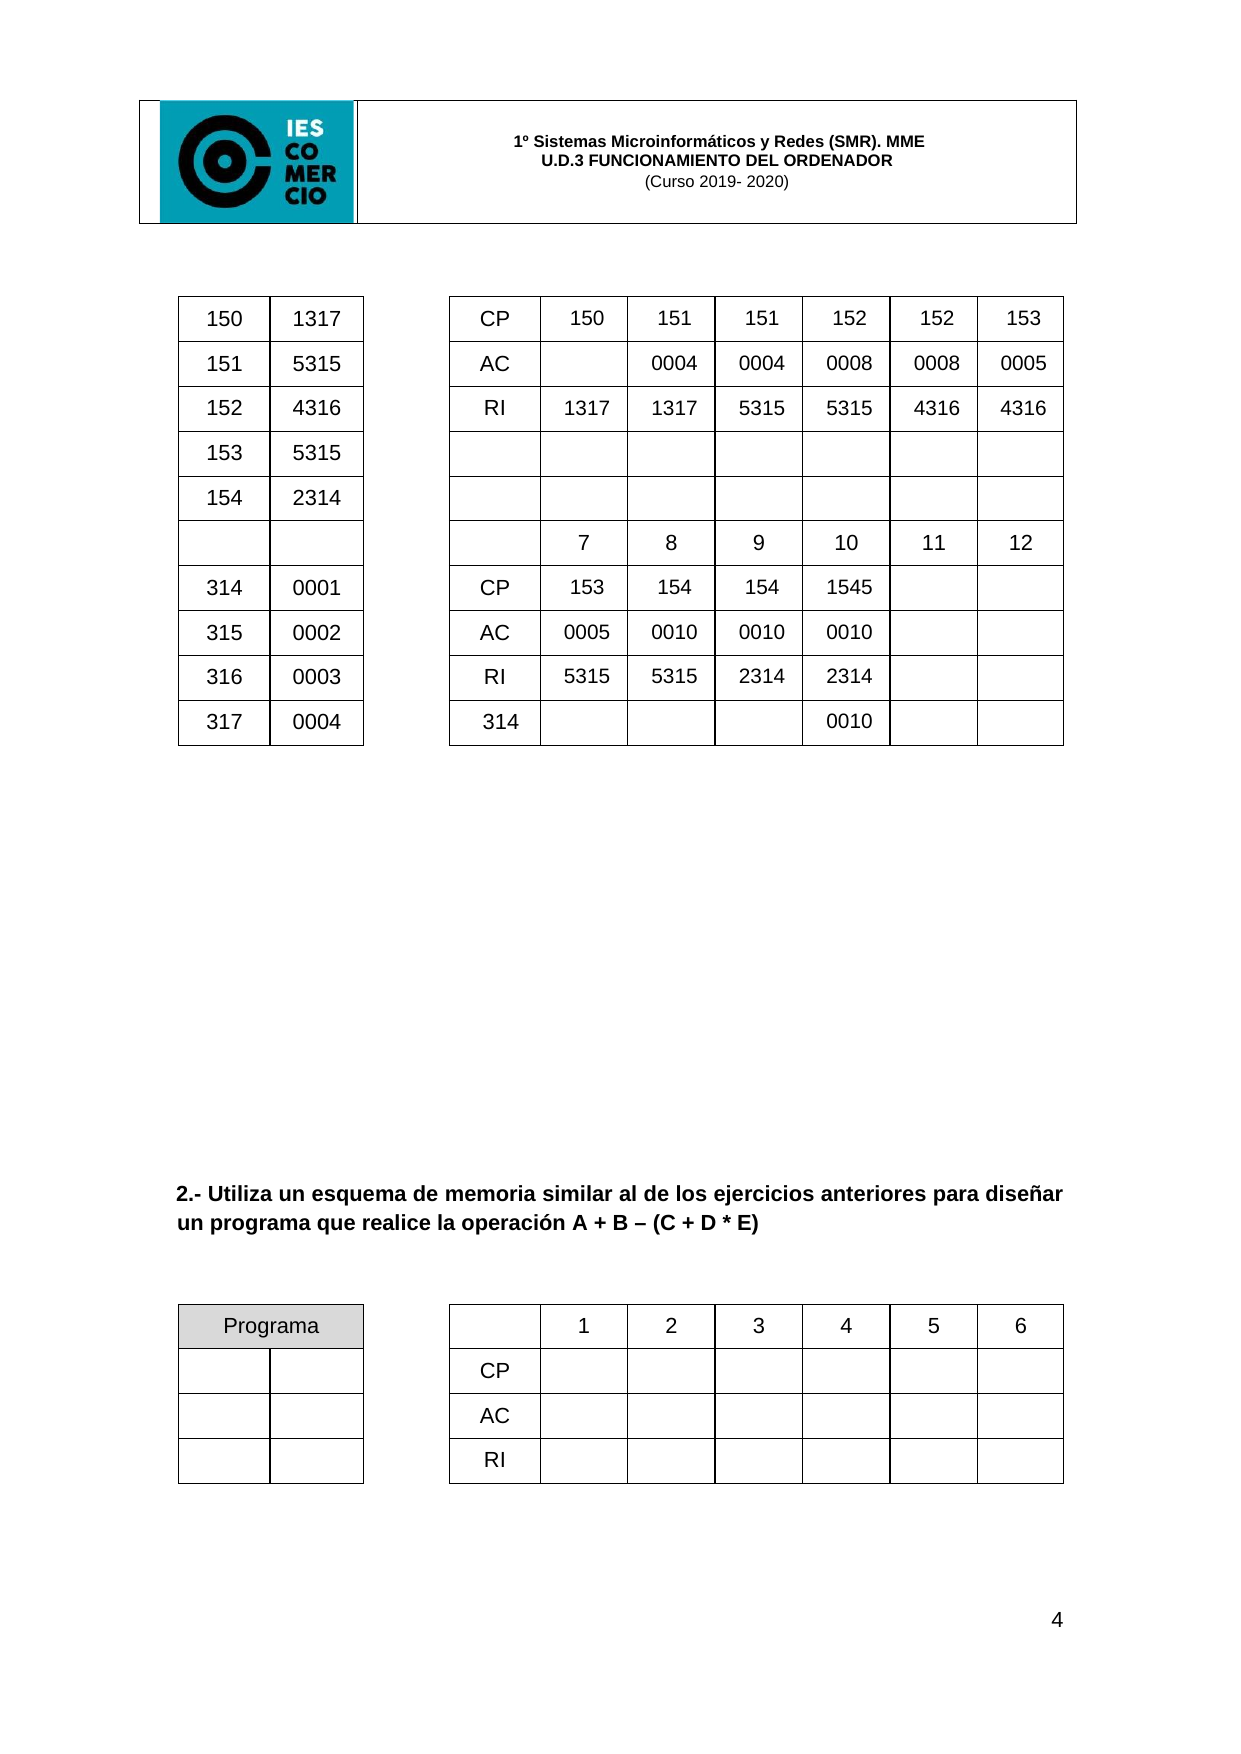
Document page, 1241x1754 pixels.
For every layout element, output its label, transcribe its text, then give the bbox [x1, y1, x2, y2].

table_cell 5315 [803, 387, 889, 431]
table_cell 0003 [271, 656, 363, 699]
picture [159, 100, 354, 223]
table_cell 0002 [271, 611, 363, 655]
table_cell 152 [891, 297, 977, 341]
table_cell [628, 1439, 714, 1483]
table_cell [716, 477, 802, 520]
table_cell [978, 611, 1063, 655]
table_cell 5315 [716, 387, 802, 431]
table_cell [541, 342, 627, 386]
table_cell 0010 [716, 611, 802, 655]
table_header [364, 1304, 449, 1483]
table_header 5 [891, 1305, 977, 1348]
table_cell 5315 [271, 432, 363, 476]
table_cell 4316 [978, 387, 1063, 431]
table_cell [450, 432, 540, 476]
table_cell [541, 701, 627, 744]
table_cell 150 [541, 297, 627, 341]
table_cell [541, 432, 627, 476]
table_cell [628, 701, 714, 744]
table_cell 153 [179, 432, 269, 476]
table_cell 1545 [803, 566, 889, 610]
table_cell [978, 1349, 1063, 1393]
table_cell [803, 477, 889, 520]
table_cell [803, 1394, 889, 1438]
table_cell 1317 [541, 387, 627, 431]
table_cell [891, 611, 977, 655]
table_cell 152 [803, 297, 889, 341]
table_cell 4316 [891, 387, 977, 431]
table_cell AC [450, 342, 540, 386]
table_cell 0010 [803, 611, 889, 655]
table_cell [628, 1349, 714, 1393]
table_cell 152 [179, 387, 269, 431]
table_header 1 [541, 1305, 627, 1348]
table_cell [891, 701, 977, 744]
table_cell 5315 [271, 342, 363, 386]
table_cell [891, 1349, 977, 1393]
table_cell [628, 1394, 714, 1438]
table_cell 315 [179, 611, 269, 655]
table_cell [891, 566, 977, 610]
table_cell [891, 432, 977, 476]
table_cell 4316 [271, 387, 363, 431]
table_cell 5315 [628, 656, 714, 699]
table_cell 0005 [978, 342, 1063, 386]
table_cell [179, 1439, 269, 1483]
table_header 4 [803, 1305, 889, 1348]
table_cell [978, 477, 1063, 520]
table_cell 9 [716, 521, 802, 565]
table_cell 314 [179, 566, 269, 610]
table_cell [716, 1394, 802, 1438]
table_cell 153 [978, 297, 1063, 341]
table_cell [541, 1349, 627, 1393]
table_cell 314 [450, 701, 540, 744]
table_cell [891, 656, 977, 699]
table_cell 0010 [803, 701, 889, 744]
table_cell 10 [803, 521, 889, 565]
table_cell 7 [541, 521, 627, 565]
table_cell [891, 1439, 977, 1483]
table_cell 317 [179, 701, 269, 744]
table_cell [541, 1439, 627, 1483]
table_cell CP [450, 1349, 540, 1393]
table_cell 151 [716, 297, 802, 341]
table_cell [803, 1439, 889, 1483]
table_cell [716, 1349, 802, 1393]
table_cell 154 [628, 566, 714, 610]
table_cell 151 [179, 342, 269, 386]
table_cell 153 [541, 566, 627, 610]
table_cell [978, 656, 1063, 699]
table_cell 150 [179, 297, 269, 341]
table_cell 12 [978, 521, 1063, 565]
table_cell [271, 1439, 363, 1483]
table_cell [541, 1394, 627, 1438]
table_cell [978, 566, 1063, 610]
table_cell 2314 [271, 477, 363, 520]
table_cell 0008 [891, 342, 977, 386]
table_cell 0004 [271, 701, 363, 744]
table_cell [450, 477, 540, 520]
table_cell [978, 432, 1063, 476]
table_header [364, 296, 449, 744]
table_cell [891, 477, 977, 520]
table_cell 0008 [803, 342, 889, 386]
table_cell [716, 1439, 802, 1483]
table_cell [978, 1394, 1063, 1438]
table_cell [450, 521, 540, 565]
table_cell [179, 521, 269, 565]
table_cell 0005 [541, 611, 627, 655]
table_cell [179, 1349, 269, 1393]
table_cell [891, 1394, 977, 1438]
table_cell AC [450, 611, 540, 655]
table_header Programa [179, 1305, 363, 1348]
table_cell [716, 701, 802, 744]
table_header 3 [716, 1305, 802, 1348]
table_cell [978, 1439, 1063, 1483]
table_cell [271, 1349, 363, 1393]
table_cell 154 [179, 477, 269, 520]
table_cell 0004 [716, 342, 802, 386]
table_cell [978, 701, 1063, 744]
table_cell [179, 1394, 269, 1438]
table_cell CP [450, 297, 540, 341]
table_cell [803, 1349, 889, 1393]
table_cell 5315 [541, 656, 627, 699]
table_cell [541, 477, 627, 520]
table_header [450, 1305, 540, 1348]
table_cell 1317 [271, 297, 363, 341]
table_header 6 [978, 1305, 1063, 1348]
table_cell RI [450, 656, 540, 699]
table_header 2 [628, 1305, 714, 1348]
table_cell 11 [891, 521, 977, 565]
table_cell RI [450, 1439, 540, 1483]
table_cell AC [450, 1394, 540, 1438]
table_cell 316 [179, 656, 269, 699]
table_cell [716, 432, 802, 476]
table_cell CP [450, 566, 540, 610]
table_cell [803, 432, 889, 476]
table_cell 154 [716, 566, 802, 610]
table_cell 0001 [271, 566, 363, 610]
table_cell 2314 [803, 656, 889, 699]
table_cell 0010 [628, 611, 714, 655]
table_cell 2314 [716, 656, 802, 699]
table_cell RI [450, 387, 540, 431]
table_cell [628, 477, 714, 520]
table_cell 1317 [628, 387, 714, 431]
table_cell [628, 432, 714, 476]
table_cell 8 [628, 521, 714, 565]
table_cell [271, 1394, 363, 1438]
table_cell [271, 521, 363, 565]
table_cell 0004 [628, 342, 714, 386]
text 2.- Utiliza un esquema de memoria similar al de los ejercicios anteriores para diseñar un programa que realice la operación A + B – (C + D * E) [176, 1181, 1065, 1235]
table_cell 151 [628, 297, 714, 341]
